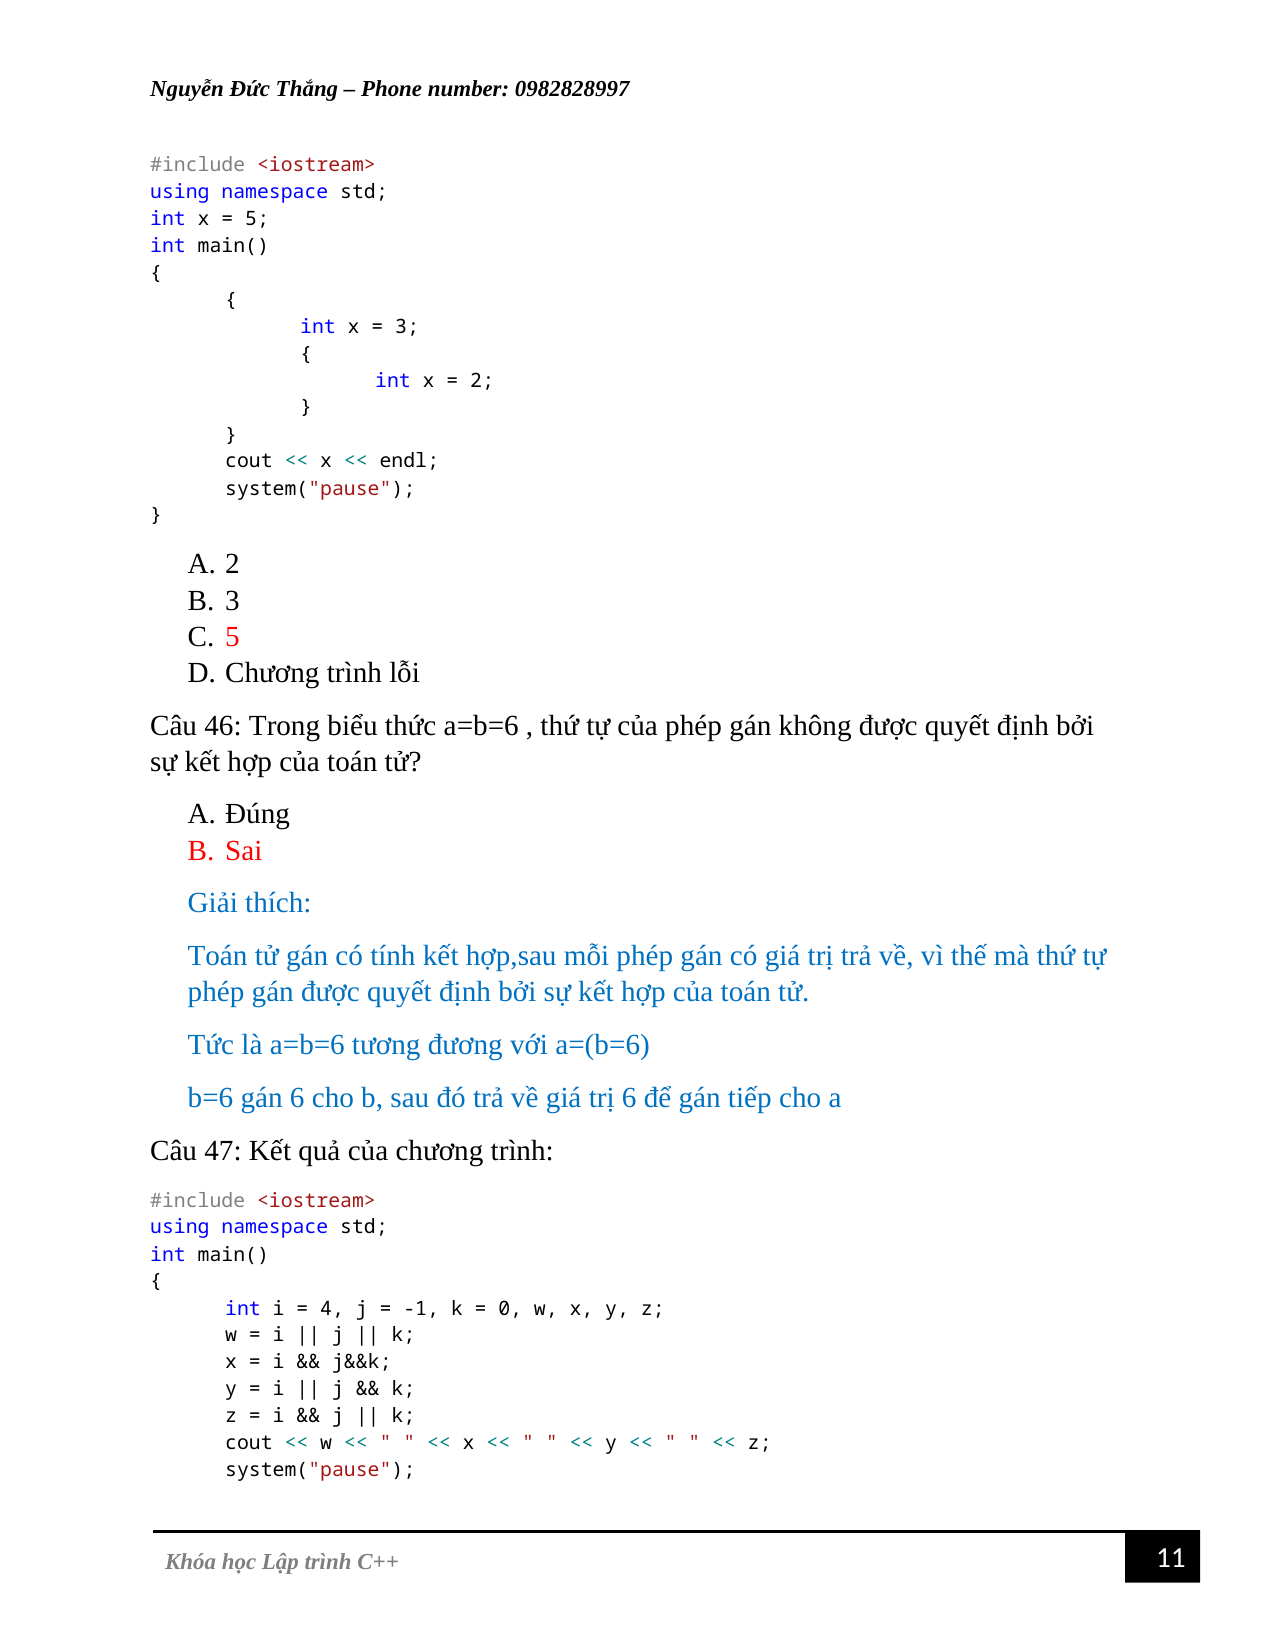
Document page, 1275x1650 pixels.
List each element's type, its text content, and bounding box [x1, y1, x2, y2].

text { [150, 258, 1125, 285]
text Tức là a=b=6 tương đương với a=(b=6) [187, 1027, 1125, 1061]
text } [150, 420, 1125, 447]
text int main() [150, 231, 1125, 258]
text { [150, 1267, 1125, 1294]
text cout << x << endl; [150, 447, 1125, 474]
text using namespace std; [150, 1213, 1125, 1240]
text int main() [150, 1240, 1125, 1267]
text system("pause"); [150, 1456, 1125, 1483]
list Đúng [187, 797, 1125, 830]
text int x = 5; [150, 204, 1125, 231]
list 2 [187, 546, 1125, 580]
text y = i || j && k; [150, 1375, 1125, 1402]
text } [150, 501, 1125, 528]
text } [150, 393, 1125, 420]
text Câu 46: Trong biểu thức a=b=6 , thứ tự của phép gán không được quyết định bởi sự kết hợp của toán tử? [150, 708, 1125, 777]
text cout << w << " " << x << " " << y << " " << z; [150, 1429, 1125, 1456]
list Chương trình lỗi [187, 655, 1125, 688]
text Câu 47: Kết quả của chương trình: [150, 1133, 1125, 1167]
text int x = 2; [150, 366, 1125, 393]
text { [150, 339, 1125, 366]
list 3 [187, 583, 1125, 616]
text int x = 3; [150, 312, 1125, 339]
list 5 [187, 619, 1125, 652]
text Giải thích: [187, 886, 1125, 919]
text using namespace std; [150, 177, 1125, 204]
text w = i || j || k; [150, 1321, 1125, 1348]
text x = i && j&&k; [150, 1348, 1125, 1375]
list Sai [187, 833, 1125, 866]
text b=6 gán 6 cho b, sau đó trả về giá trị 6 để gán tiếp cho a [187, 1080, 1125, 1114]
text int i = 4, j = -1, k = 0, w, x, y, z; [150, 1294, 1125, 1321]
text Toán tử gán có tính kết hợp,sau mỗi phép gán có giá trị trả về, vì thế mà thứ tự phép gán được quyết định bởi sự kết hợp của toán tử. [187, 938, 1125, 1008]
text system("pause"); [150, 474, 1125, 501]
text { [150, 285, 1125, 312]
text #include <iostream> [150, 150, 1125, 177]
text #include <iostream> [150, 1186, 1125, 1213]
text z = i && j || k; [150, 1402, 1125, 1429]
